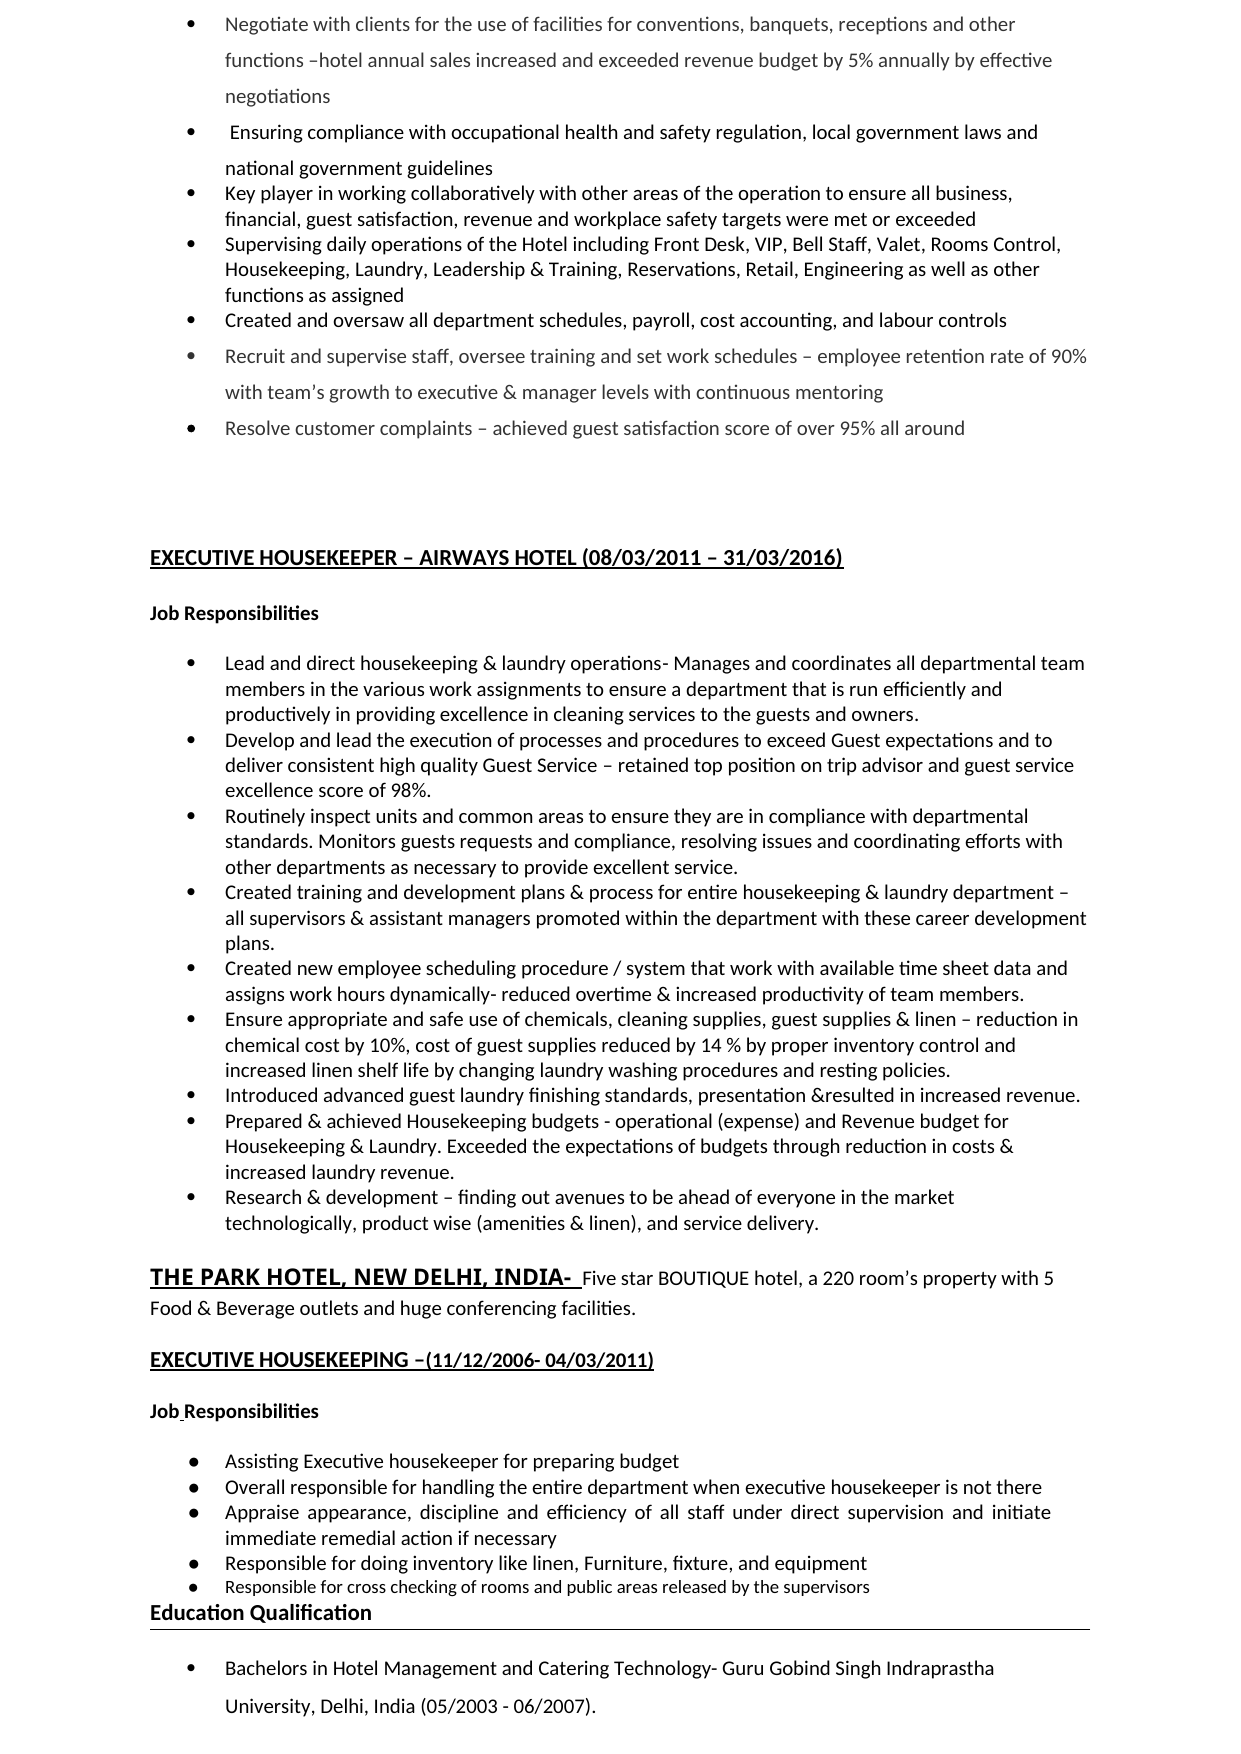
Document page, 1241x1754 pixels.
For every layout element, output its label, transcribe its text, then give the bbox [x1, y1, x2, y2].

text Job Responsibilities [150, 601, 1090, 626]
list Research & development – finding out avenues to be ahead of everyone in the market technologically, product wise (amenities & linen), and service delivery. [187, 1184, 1090, 1235]
text THE PARK HOTEL, NEW DELHI, INDIA- Five star BOUTIQUE hotel, a 220 room’s property with 5 Food & Beverage outlets and huge conferencing facilities. [150, 1261, 1090, 1321]
list Overall responsible for handling the entire department when executive housekeeper is not there [187, 1474, 1090, 1499]
list Responsible for cross checking of rooms and public areas released by the supervisors [187, 1576, 1090, 1598]
list Routinely inspect units and common areas to ensure they are in compliance with departmental standards. Monitors guests requests and compliance, resolving issues and coordinating efforts with other departments as necessary to provide excellent service. [187, 803, 1090, 879]
list Bachelors in Hotel Management and Catering Technology- Guru Gobind Singh Indraprastha University, Delhi, India (05/2003 - 06/2007). [187, 1655, 1090, 1719]
text Job Responsibilities [150, 1398, 1090, 1424]
list Created new employee scheduling procedure / system that work with available time sheet data and assigns work hours dynamically- reduced overtime & increased productivity of team members. [187, 956, 1090, 1006]
text EXECUTIVE HOUSEKEEPING –(11/12/2006- 04/03/2011) [150, 1346, 1090, 1373]
list Negotiate with clients for the use of facilities for conventions, banquets, receptions and other functions –hotel annual sales increased and exceeded revenue budget by 5% annually by effective negotiations [187, 0, 1090, 108]
list Develop and lead the execution of processes and procedures to exceed Guest expectations and to deliver consistent high quality Guest Service – retained top position on trip advisor and guest service excellence score of 98%. [187, 727, 1090, 803]
list Introduced advanced guest laundry finishing standards, presentation &resulted in increased revenue. [187, 1083, 1090, 1108]
list Responsible for doing inventory like linen, Furniture, fixture, and equipment [187, 1550, 1090, 1576]
list Ensure appropriate and safe use of chemicals, cleaning supplies, guest supplies & linen – reduction in chemical cost by 10%, cost of guest supplies reduced by 14 % by proper inventory control and increased linen shelf life by changing laundry washing procedures and resting policies. [187, 1006, 1090, 1083]
list Resolve customer complaints – achieved guest satisfaction score of over 95% all around [187, 405, 1090, 441]
list Lead and direct housekeeping & laundry operations- Manages and coordinates all departmental team members in the various work assignments to ensure a department that is run efficiently and productively in providing excellence in cleaning services to the guests and owners. [187, 651, 1090, 727]
text Education Qualification [150, 1598, 1090, 1629]
list Prepared & achieved Housekeeping budgets - operational (expense) and Revenue budget for Housekeeping & Laundry. Exceeded the expectations of budgets through reduction in costs & increased laundry revenue. [187, 1108, 1090, 1184]
list Assisting Executive housekeeper for preparing budget [187, 1448, 1090, 1474]
list Key player in working collaboratively with other areas of the operation to ensure all business, financial, guest satisfaction, revenue and workplace safety targets were met or exceeded [187, 180, 1090, 231]
list Supervising daily operations of the Hotel including Front Desk, VIP, Bell Staff, Valet, Rooms Control, Housekeeping, Laundry, Leadership & Training, Reservations, Retail, Engineering as well as other functions as assigned [187, 231, 1090, 307]
list Created and oversaw all department schedules, payroll, cost accounting, and labour controls [187, 307, 1090, 333]
text EXECUTIVE HOUSEKEEPER – AIRWAYS HOTEL (08/03/2011 – 31/03/2016) [150, 535, 1090, 571]
list Appraise appearance, discipline and efficiency of all staff under direct supervision and initiate immediate remedial action if necessary [187, 1499, 1053, 1550]
list Recruit and supervise staff, oversee training and set work schedules – employee retention rate of 90% with team’s growth to executive & manager levels with continuous mentoring [187, 333, 1090, 405]
list Created training and development plans & process for entire housekeeping & laundry department – all supervisors & assistant managers promoted within the department with these career development plans. [187, 879, 1090, 956]
list Ensuring compliance with occupational health and safety regulation, local government laws and national government guidelines [187, 108, 1090, 180]
